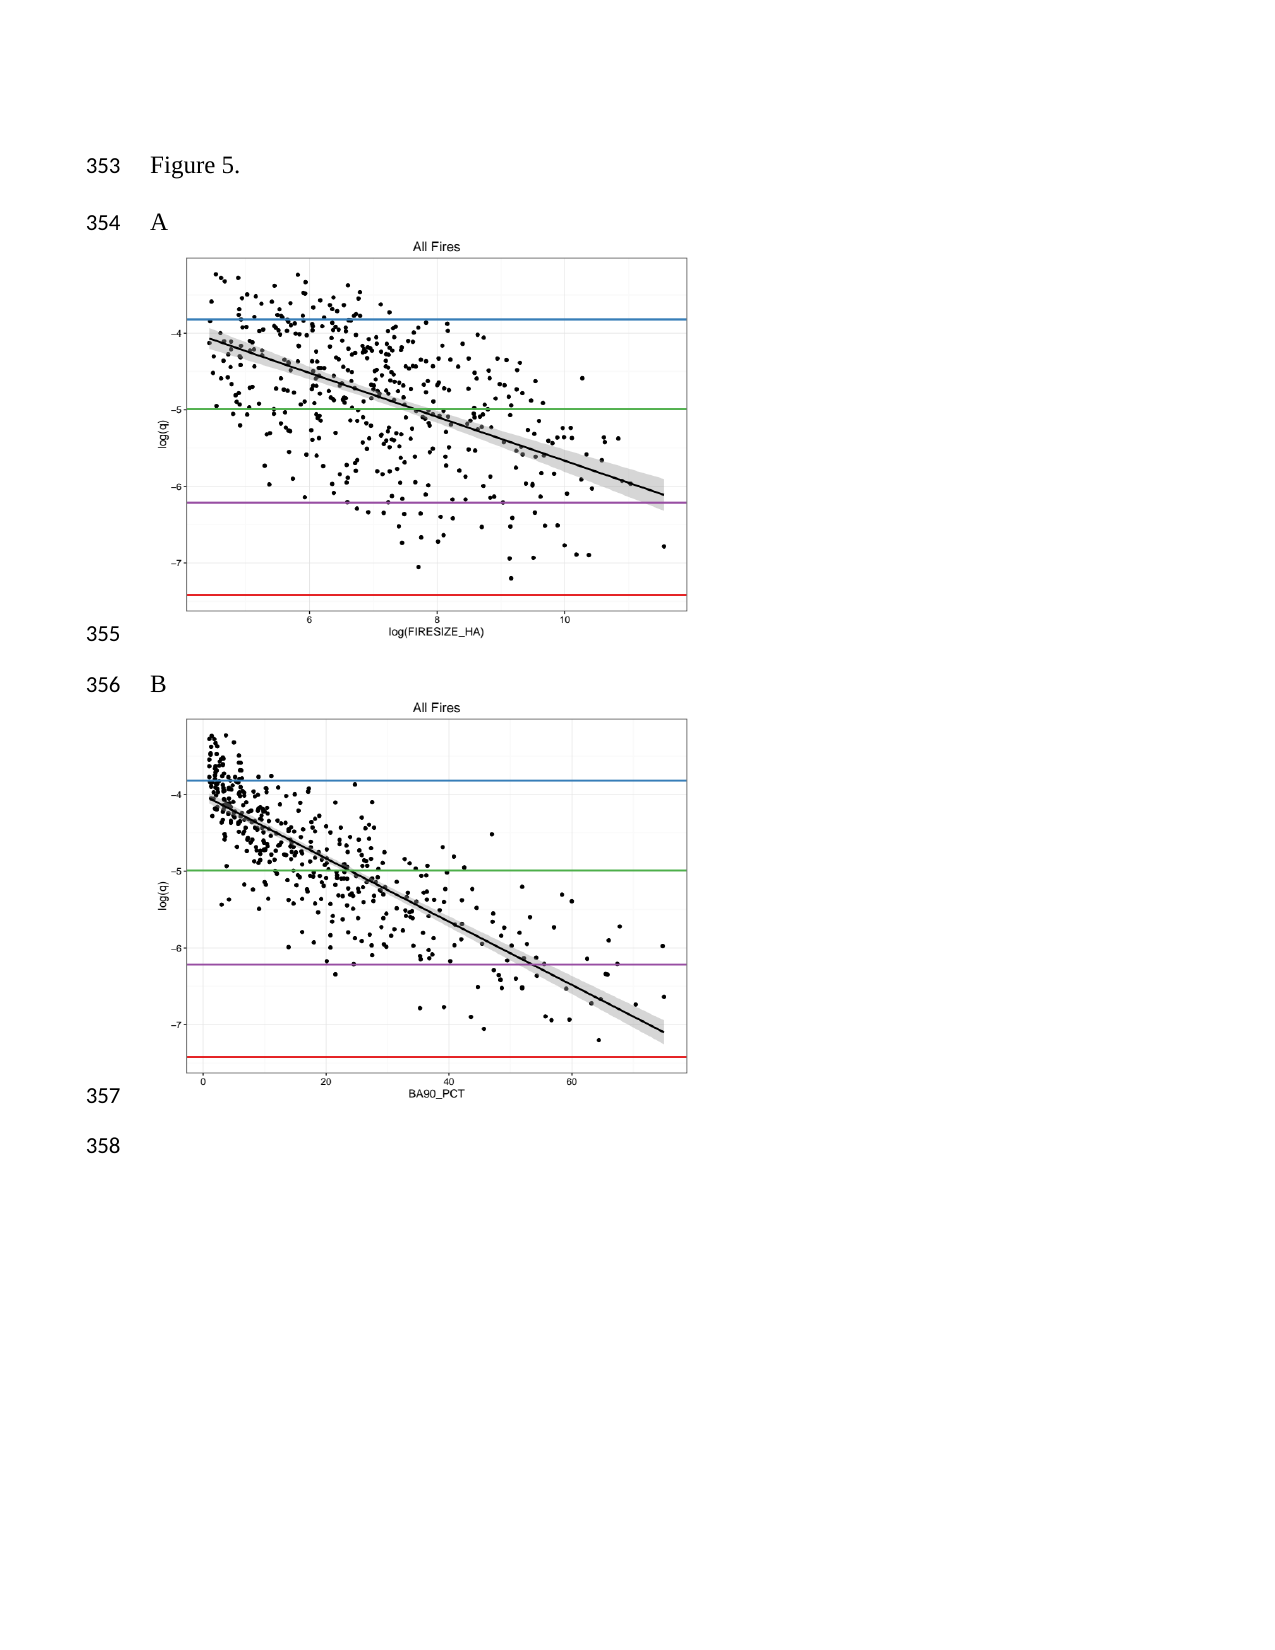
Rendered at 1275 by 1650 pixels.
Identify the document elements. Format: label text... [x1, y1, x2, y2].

text Figure 5. [150, 150, 1125, 179]
text A [150, 207, 1125, 236]
text B [150, 669, 1125, 698]
